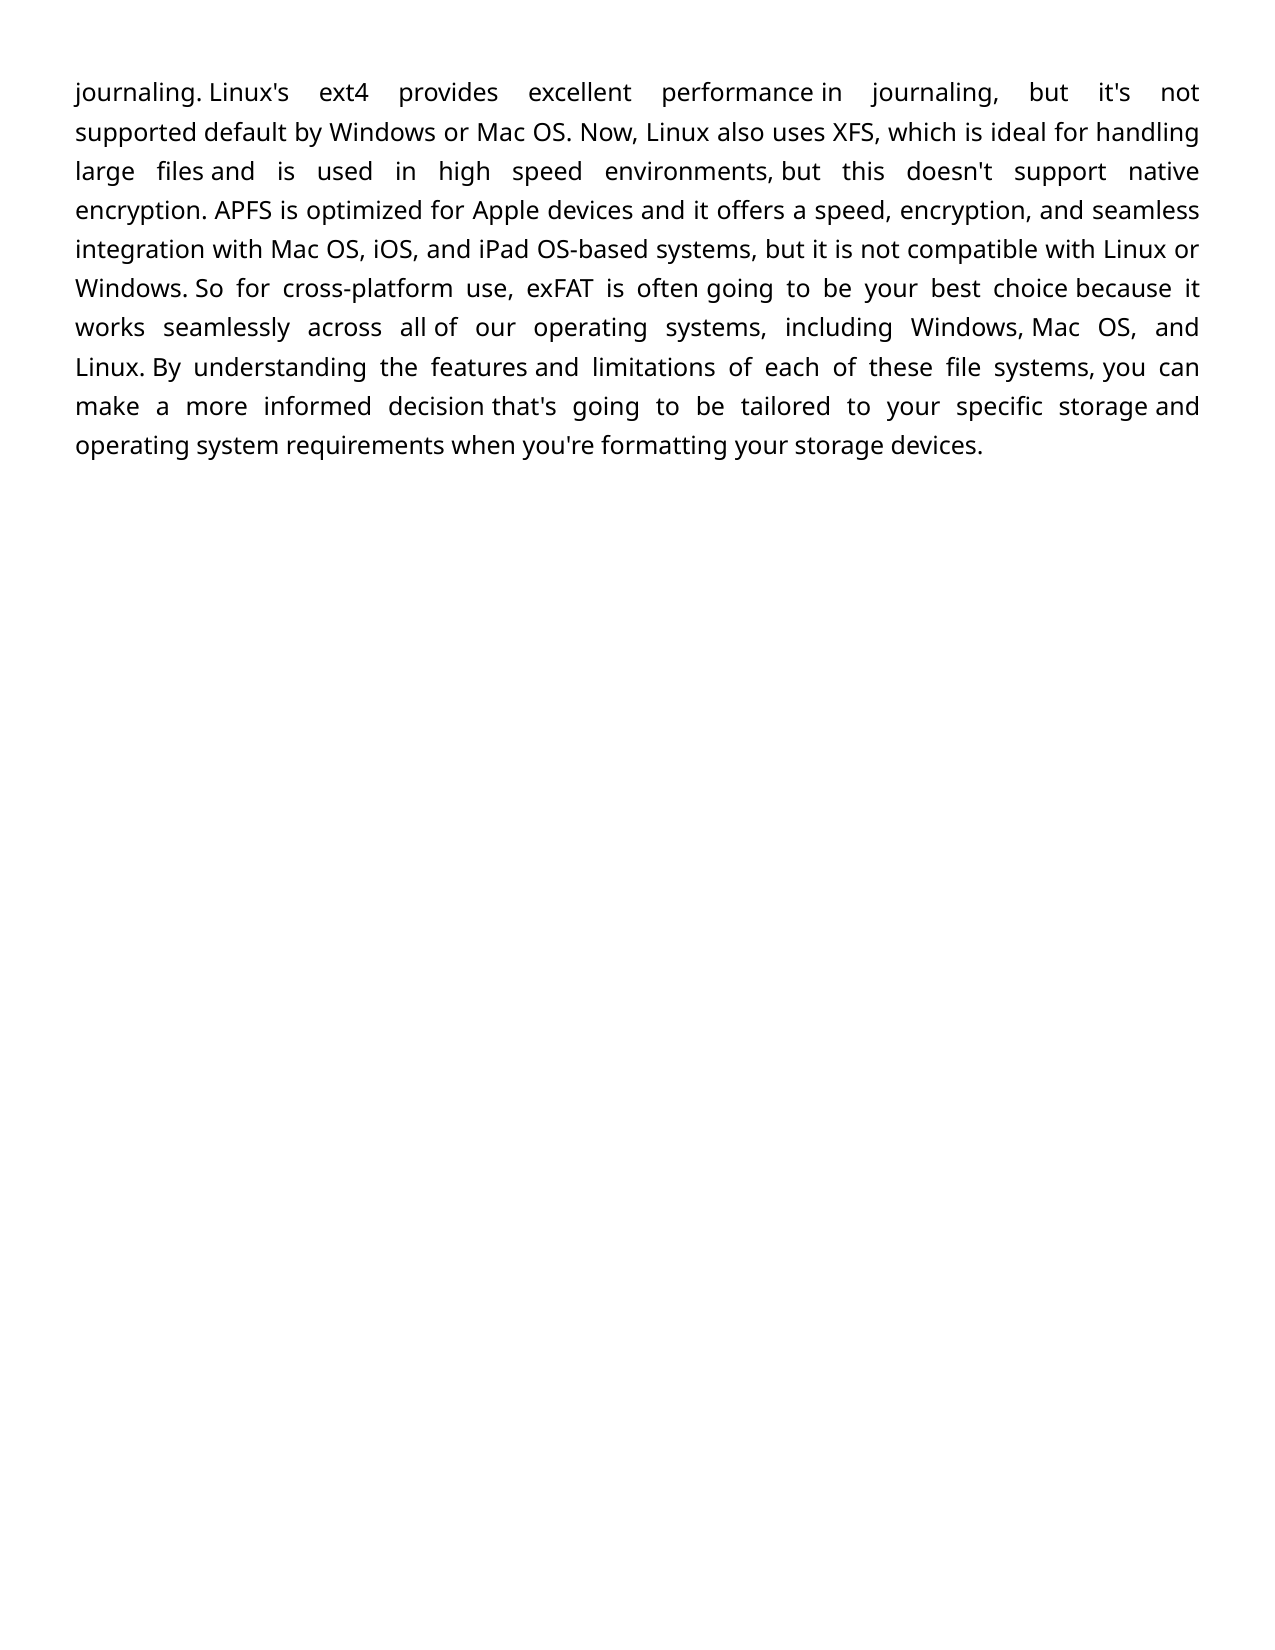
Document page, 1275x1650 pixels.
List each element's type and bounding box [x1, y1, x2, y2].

text [75, 75, 1200, 462]
